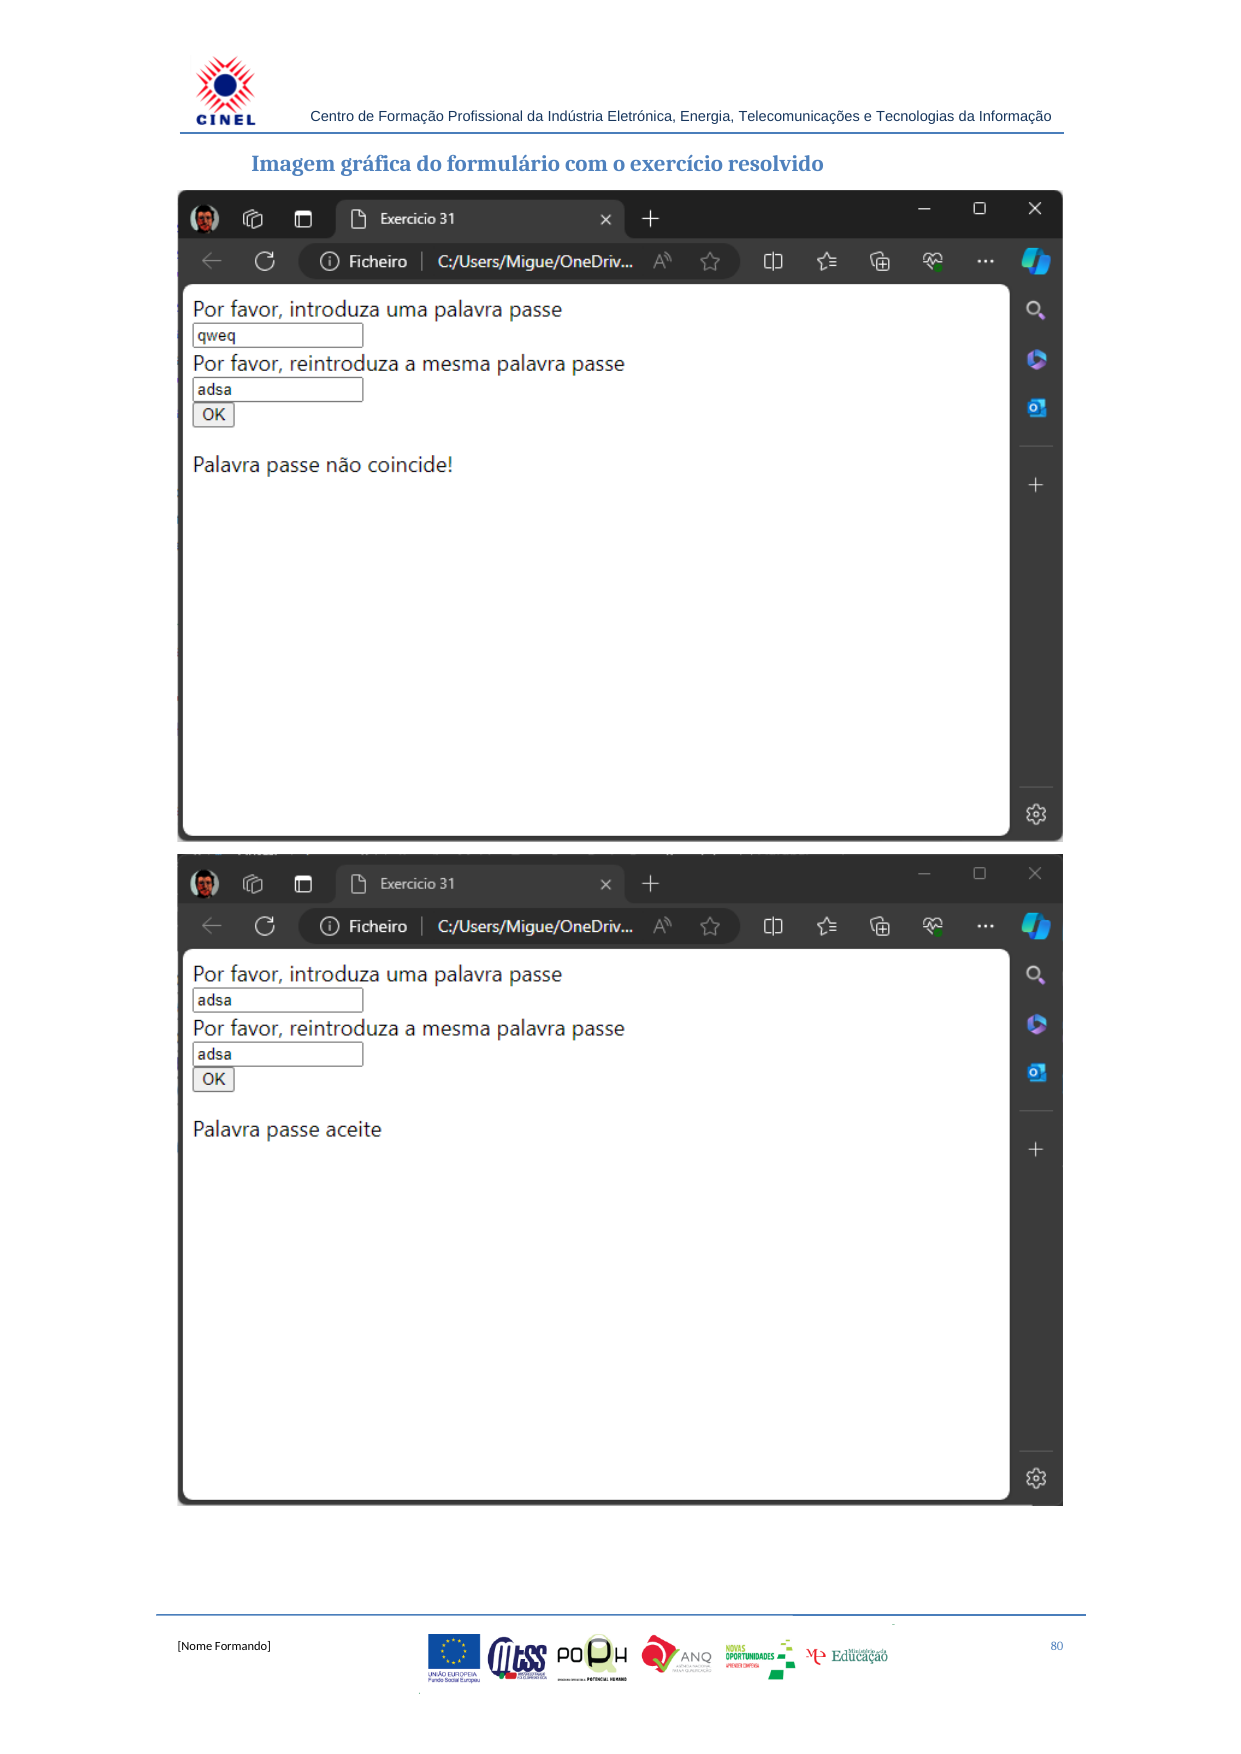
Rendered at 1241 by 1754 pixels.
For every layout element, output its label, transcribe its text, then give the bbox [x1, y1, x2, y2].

picture [418, 1624, 895, 1694]
picture [177, 190, 1063, 842]
picture [177, 854, 1063, 1506]
picture [190, 55, 261, 128]
subtitle Imagem gráfica do formulário com o exercício resolvido [177, 150, 1063, 177]
